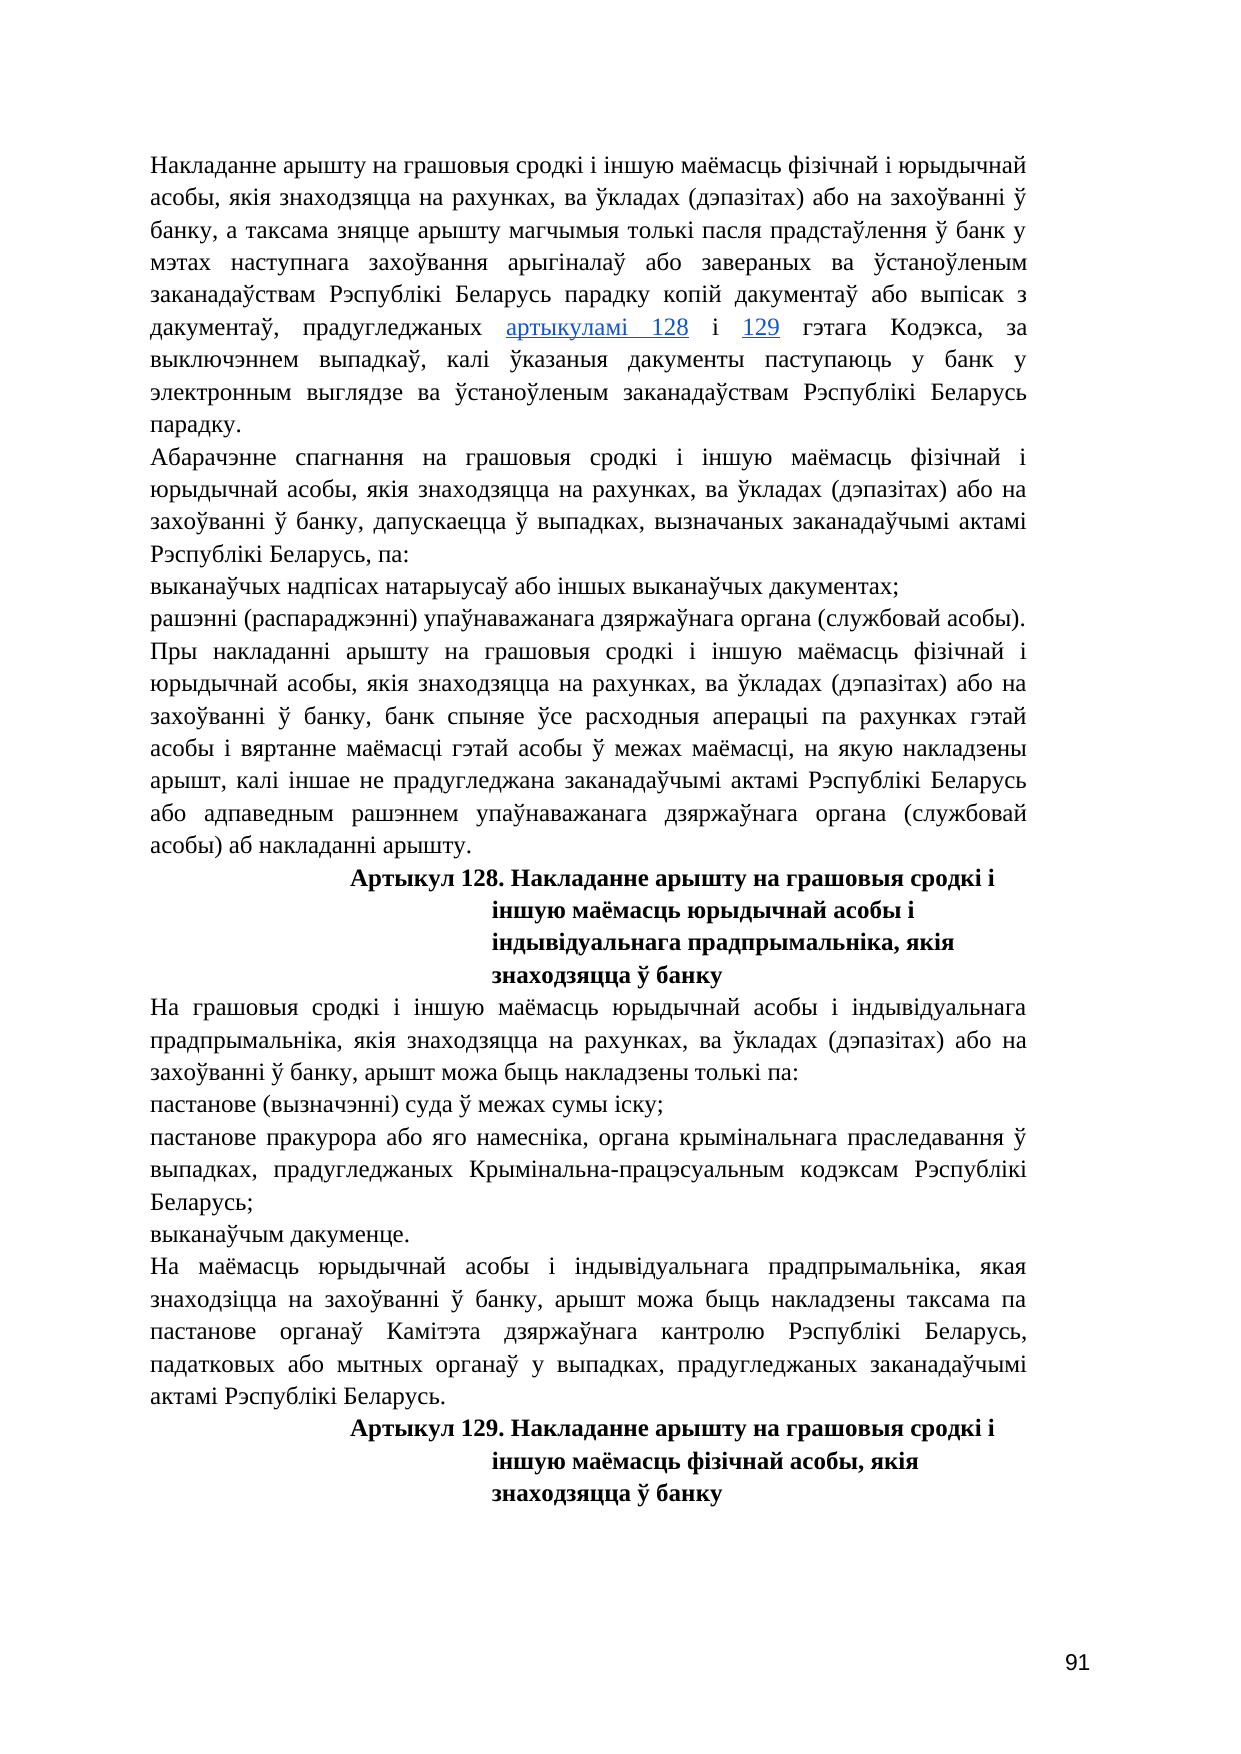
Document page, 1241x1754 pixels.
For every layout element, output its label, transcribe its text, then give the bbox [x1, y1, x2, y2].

text выканаўчым дакуменце. [150, 1219, 1028, 1248]
text Абарачэнне спагнання на грашовыя сродкі і іншую маёмасць фізічнай і юрыдычнай асобы, якія знаходзяцца на рахунках, ва ўкладах (дэпазітах) або на захоўванні ў банку, дапускаецца ў выпадках, вызначаных заканадаўчымі актамі Рэспублікі Беларусь, па: [150, 442, 1028, 567]
text Пры накладанні арышту на грашовыя сродкі і іншую маёмасць фізічнай і юрыдычнай асобы, якія знаходзяцца на рахунках, ва ўкладах (дэпазітах) або на захоўванні ў банку, банк спыняе ўсе расходныя аперацыі па рахунках гэтай асобы і вяртанне маёмасці гэтай асобы ў межах маёмасці, на якую накладзены арышт, калі іншае не прадугледжана заканадаўчымі актамі Рэспублікі Беларусь або адпаведным рашэннем упаўнаважанага дзяржаўнага органа (службовай асобы) аб накладанні арышту. [150, 636, 1028, 859]
text Артыкул 129. Накладанне арышту на грашовыя сродкі і іншую маёмасць фізічнай асобы, якія знаходзяцца ў банку [350, 1413, 1028, 1507]
text На маёмасць юрыдычнай асобы і індывідуальнага прадпрымальніка, якая знаходзіцца на захоўванні ў банку, арышт можа быць накладзены таксама па пастанове органаў Камітэта дзяржаўнага кантролю Рэспублікі Беларусь, падатковых або мытных органаў у выпадках, прадугледжаных заканадаўчымі актамі Рэспублікі Беларусь. [150, 1251, 1028, 1410]
text пастанове (вызначэнні) суда ў межах сумы іску; [150, 1089, 1028, 1118]
text На грашовыя сродкі і іншую маёмасць юрыдычнай асобы і індывідуальнага прадпрымальніка, якія знаходзяцца на рахунках, ва ўкладах (дэпазітах) або на захоўванні ў банку, арышт можа быць накладзены толькі па: [150, 992, 1028, 1086]
text Артыкул 128. Накладанне арышту на грашовыя сродкі і іншую маёмасць юрыдычнай асобы і індывідуальнага прадпрымальніка, якія знаходзяцца ў банку [350, 863, 1028, 989]
text рашэнні (распараджэнні) упаўнаважанага дзяржаўнага органа (службовай асобы). [150, 603, 1028, 632]
text пастанове пракурора або яго намесніка, органа крымінальнага праследавання ў выпадках, прадугледжаных Крымінальна-працэсуальным кодэксам Рэспублікі Беларусь; [150, 1122, 1028, 1215]
text Накладанне арышту на грашовыя сродкі і іншую маёмасць фізічнай і юрыдычнай асобы, якія знаходзяцца на рахунках, ва ўкладах (дэпазітах) або на захоўванні ў банку, а таксама зняцце арышту магчымыя толькі пасля прадстаўлення ў банк у мэтах наступнага захоўвання арыгіналаў або завераных ва ўстаноўленым заканадаўствам Рэспублікі Беларусь парадку копій дакументаў або выпісак з дакументаў, прадугледжаных артыкуламі 128 і 129 гэтага Кодэкса, за выключэннем выпадкаў, калі ўказаныя дакументы паступаюць у банк у электронным выглядзе ва ўстаноўленым заканадаўствам Рэспублікі Беларусь парадку. [150, 150, 1028, 438]
text выканаўчых надпісах натарыусаў або іншых выканаўчых дакументах; [150, 571, 1028, 600]
